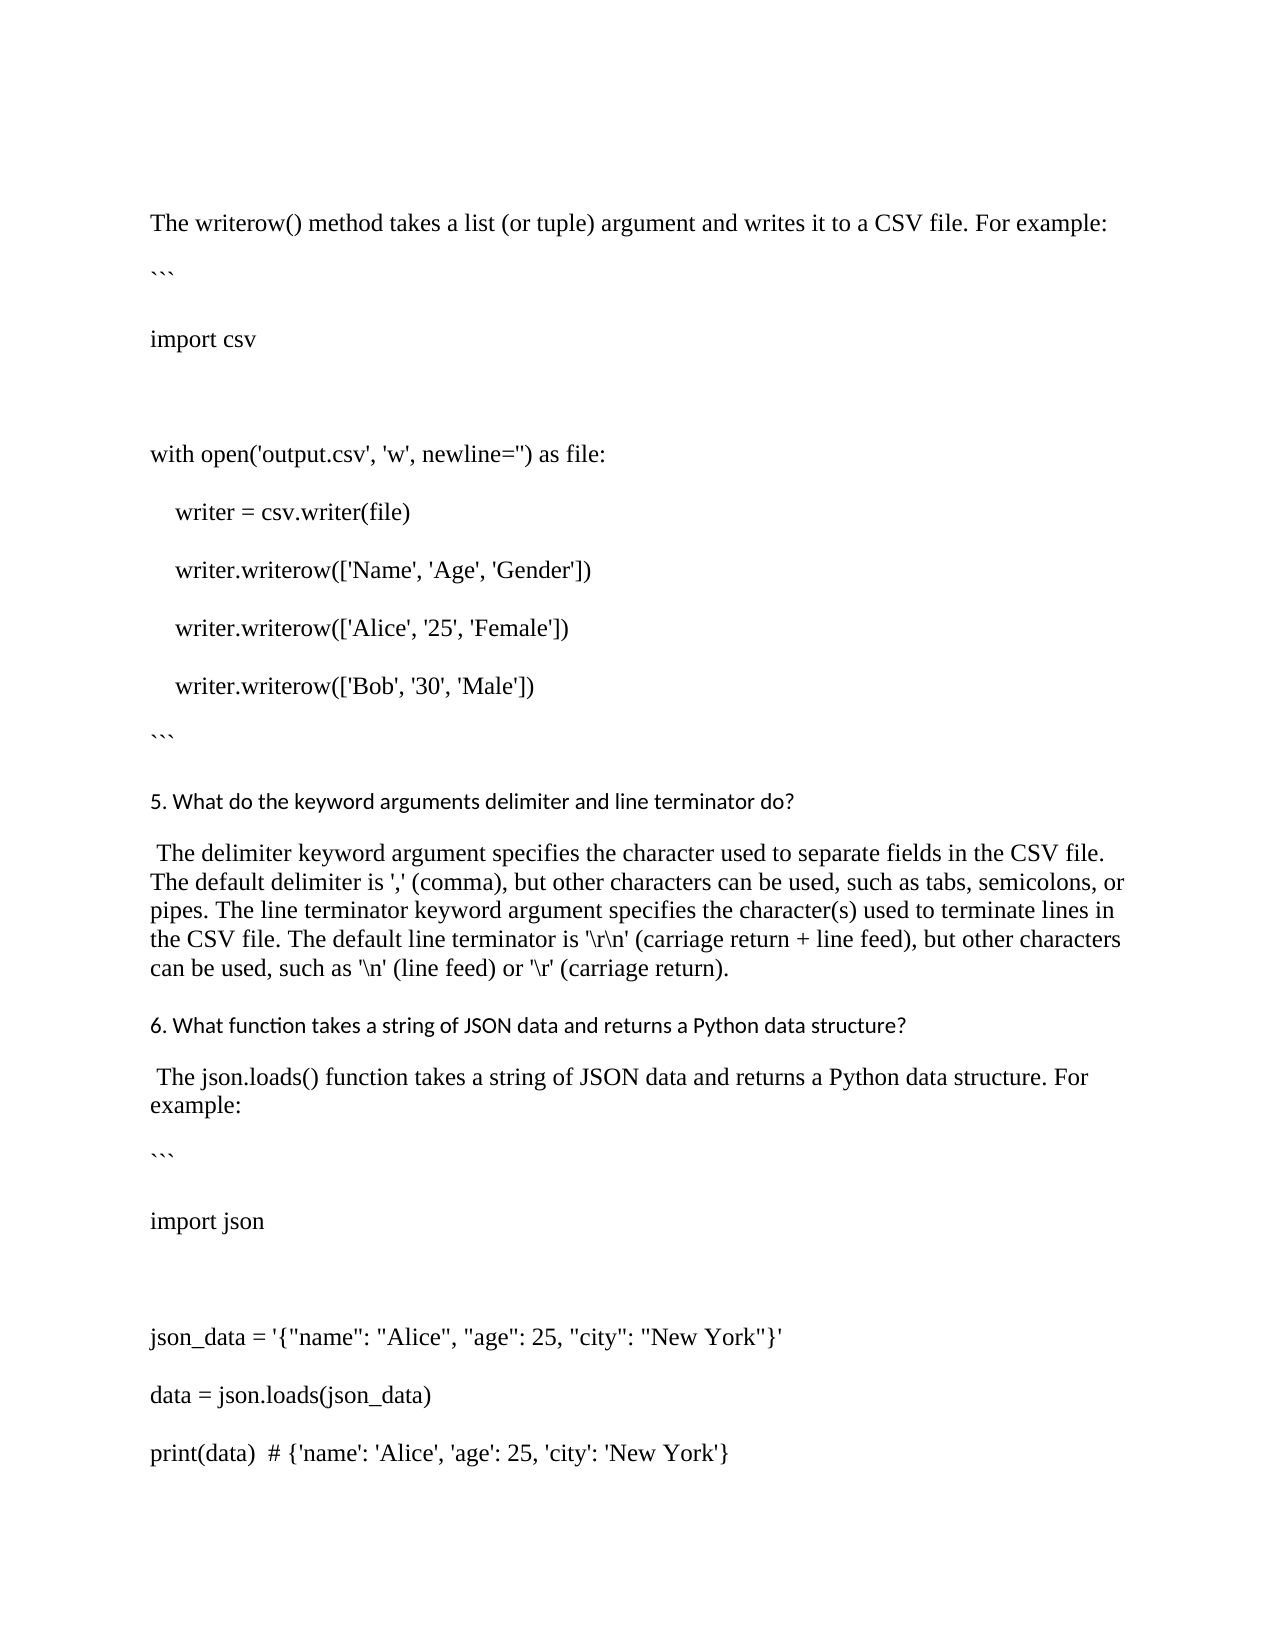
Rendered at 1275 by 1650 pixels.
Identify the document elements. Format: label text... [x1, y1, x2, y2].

text writer = csv.writer(file) [150, 497, 1125, 526]
text ``` [150, 729, 1125, 758]
text 5. What do the keyword arguments delimiter and line terminator do? [150, 787, 1125, 815]
text The json.loads() function takes a string of JSON data and returns a Python data structure. For example: [150, 1062, 1125, 1119]
text 6. What function takes a string of JSON data and returns a Python data structure? [150, 1011, 1125, 1039]
text writer.writerow(['Alice', '25', 'Female']) [150, 613, 1125, 642]
text writer.writerow(['Bob', '30', 'Male']) [150, 671, 1125, 700]
text The delimiter keyword argument specifies the character used to separate fields in the CSV file. The default delimiter is ',' (comma), but other characters can be used, such as tabs, semicolons, or pipes. The line terminator keyword argument specifies the character(s) used to terminate lines in the CSV file. The default line terminator is '\r\n' (carriage return + line feed), but other characters can be used, such as '\n' (line feed) or '\r' (carriage return). [150, 838, 1125, 982]
text print(data) # {'name': 'Alice', 'age': 25, 'city': 'New York'} [150, 1438, 1125, 1467]
text import csv [150, 324, 1125, 352]
text The writerow() method takes a list (or tuple) argument and writes it to a CSV file. For example: [150, 208, 1125, 237]
text import json [150, 1206, 1125, 1235]
text ``` [150, 266, 1125, 294]
text with open('output.csv', 'w', newline='') as file: [150, 439, 1125, 468]
text writer.writerow(['Name', 'Age', 'Gender']) [150, 555, 1125, 584]
text ``` [150, 1148, 1125, 1177]
text data = json.loads(json_data) [150, 1380, 1125, 1409]
text json_data = '{"name": "Alice", "age": 25, "city": "New York"}' [150, 1322, 1125, 1351]
